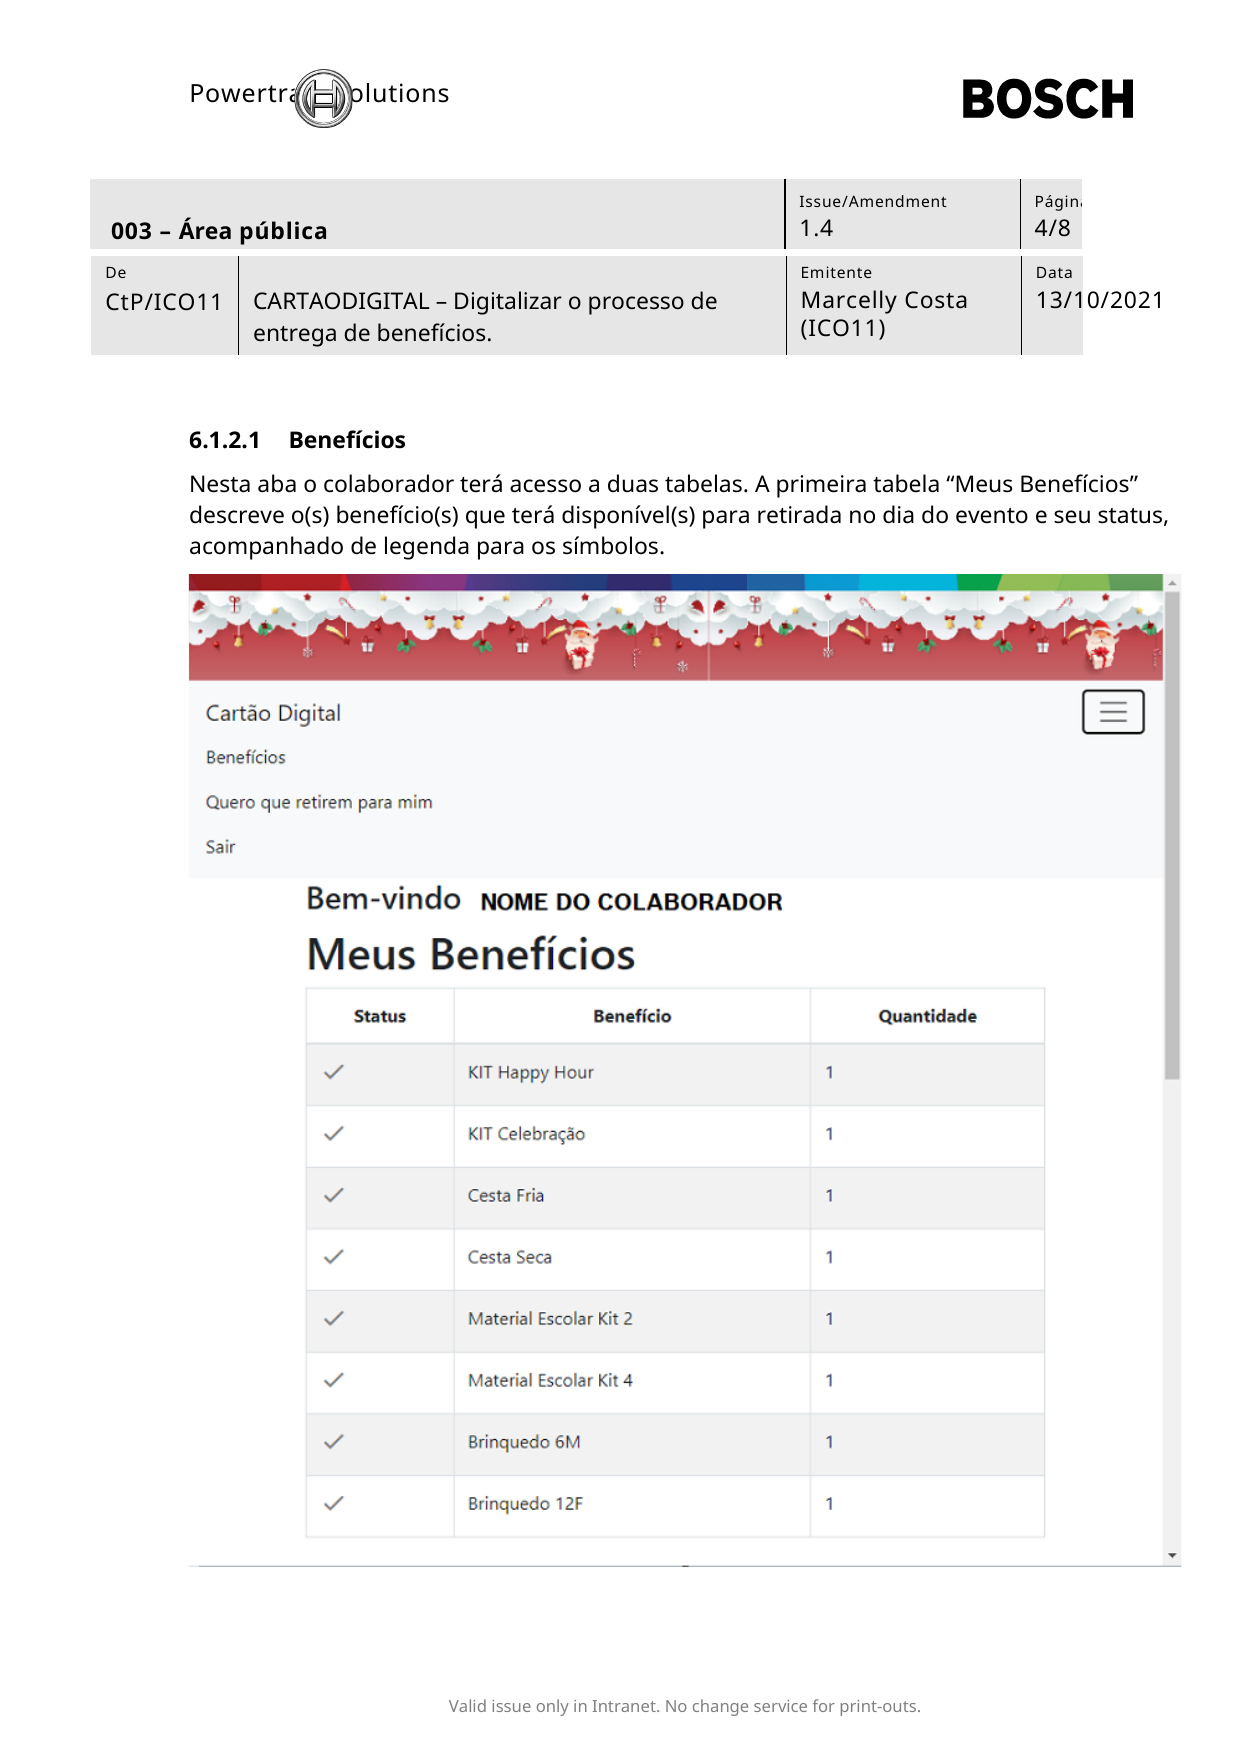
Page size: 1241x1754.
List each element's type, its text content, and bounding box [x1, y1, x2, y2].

picture [958, 77, 1138, 120]
text Nesta aba o colaborador terá acesso a duas tabelas. A primeira tabela “Meus Benefícios” descreve o(s) benefício(s) que terá disponível(s) para retirada no dia do evento e seu status, acompanhado de legenda para os símbolos. [189, 468, 1181, 562]
subtitle Benefícios [189, 424, 1181, 455]
picture [188, 574, 1182, 1567]
